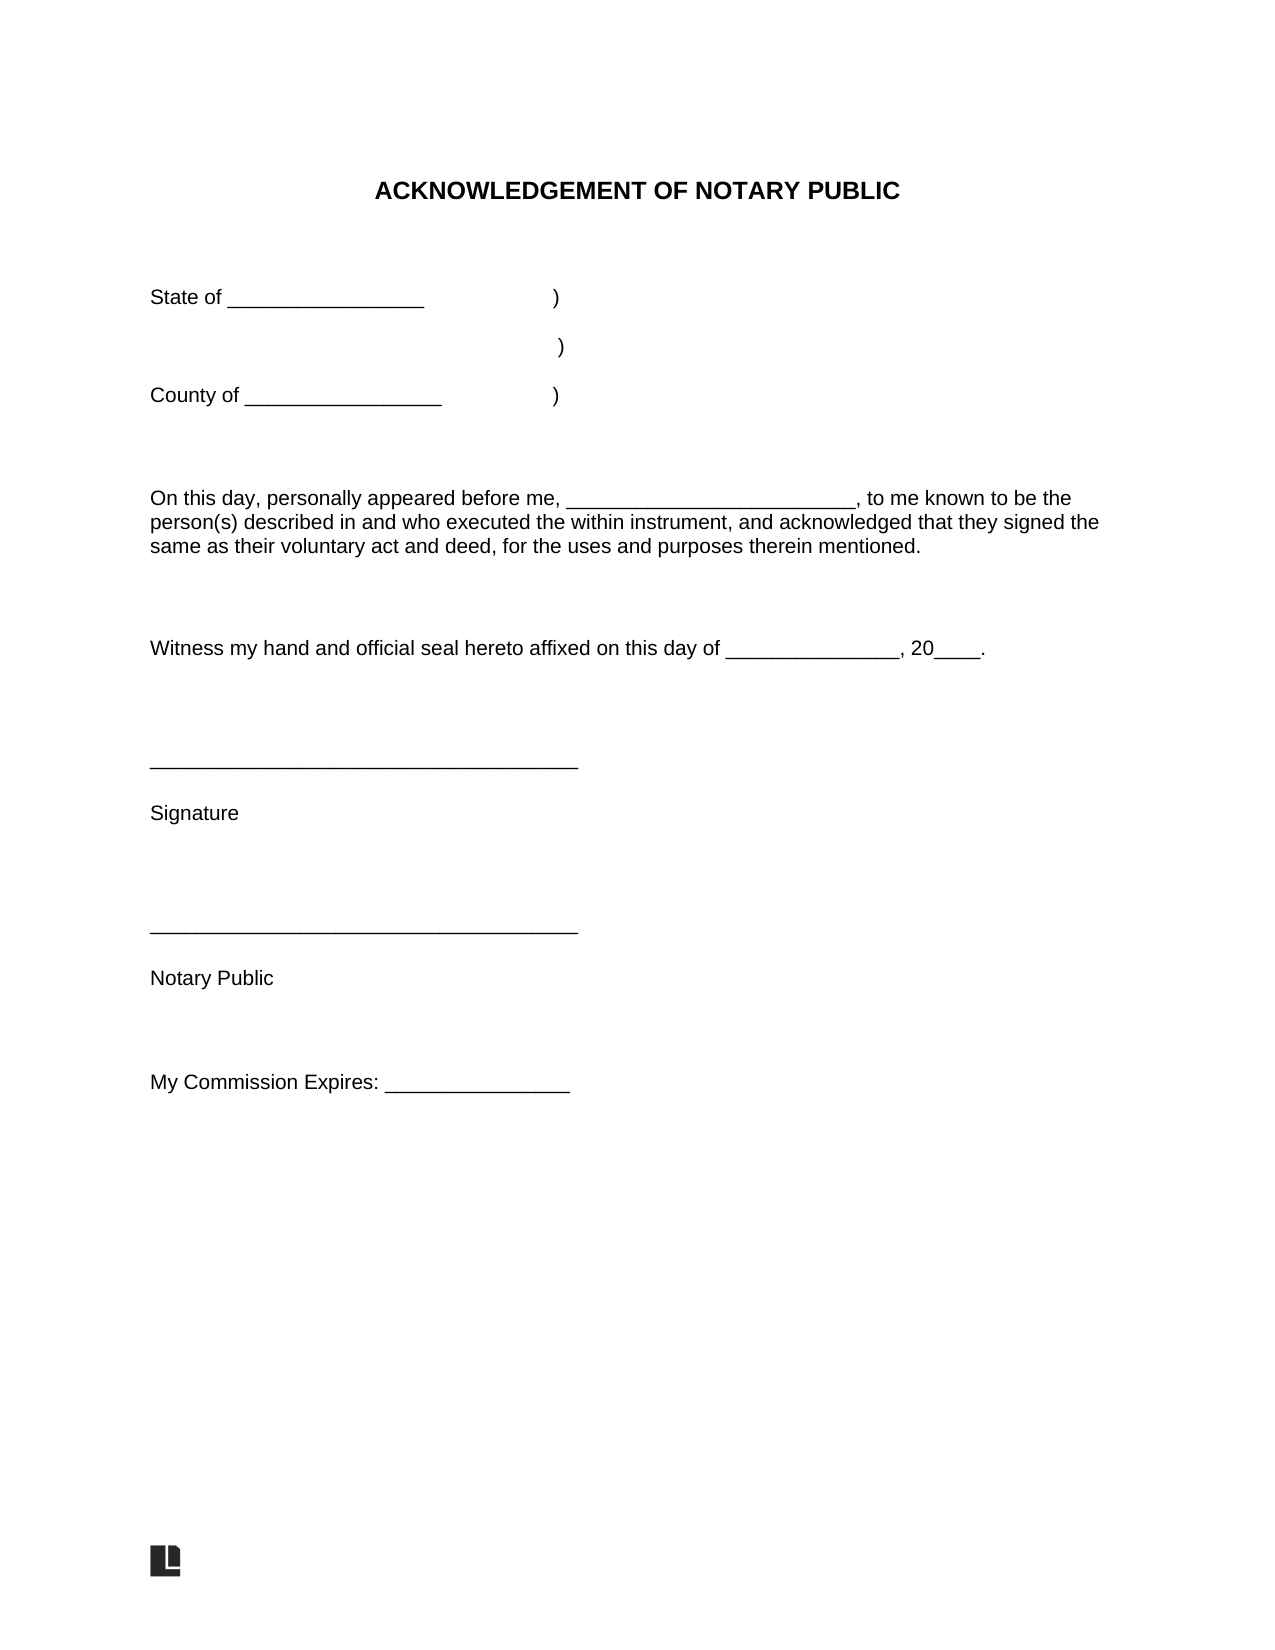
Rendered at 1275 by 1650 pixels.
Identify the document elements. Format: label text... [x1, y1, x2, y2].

text _____________________________________ [150, 740, 1125, 770]
text Witness my hand and official seal hereto affixed on this day of _______________, 20____. [150, 636, 1125, 660]
text County of _________________ ) [150, 383, 1125, 407]
text ) [150, 334, 1125, 358]
text _____________________________________ [150, 905, 1125, 935]
text Notary Public [150, 960, 1125, 990]
picture [150, 1545, 181, 1577]
text ACKNOWLEDGEMENT OF NOTARY PUBLIC [150, 175, 1125, 205]
text Signature [150, 795, 1125, 825]
text State of _________________ ) [150, 285, 1125, 309]
text My Commission Expires: ________________ [150, 1070, 1125, 1094]
text On this day, personally appeared before me, _________________________, to me known to be the person(s) described in and who executed the within instrument, and acknowledged that they signed the same as their voluntary act and deed, for the uses and purposes therein mentioned. [150, 486, 1125, 557]
